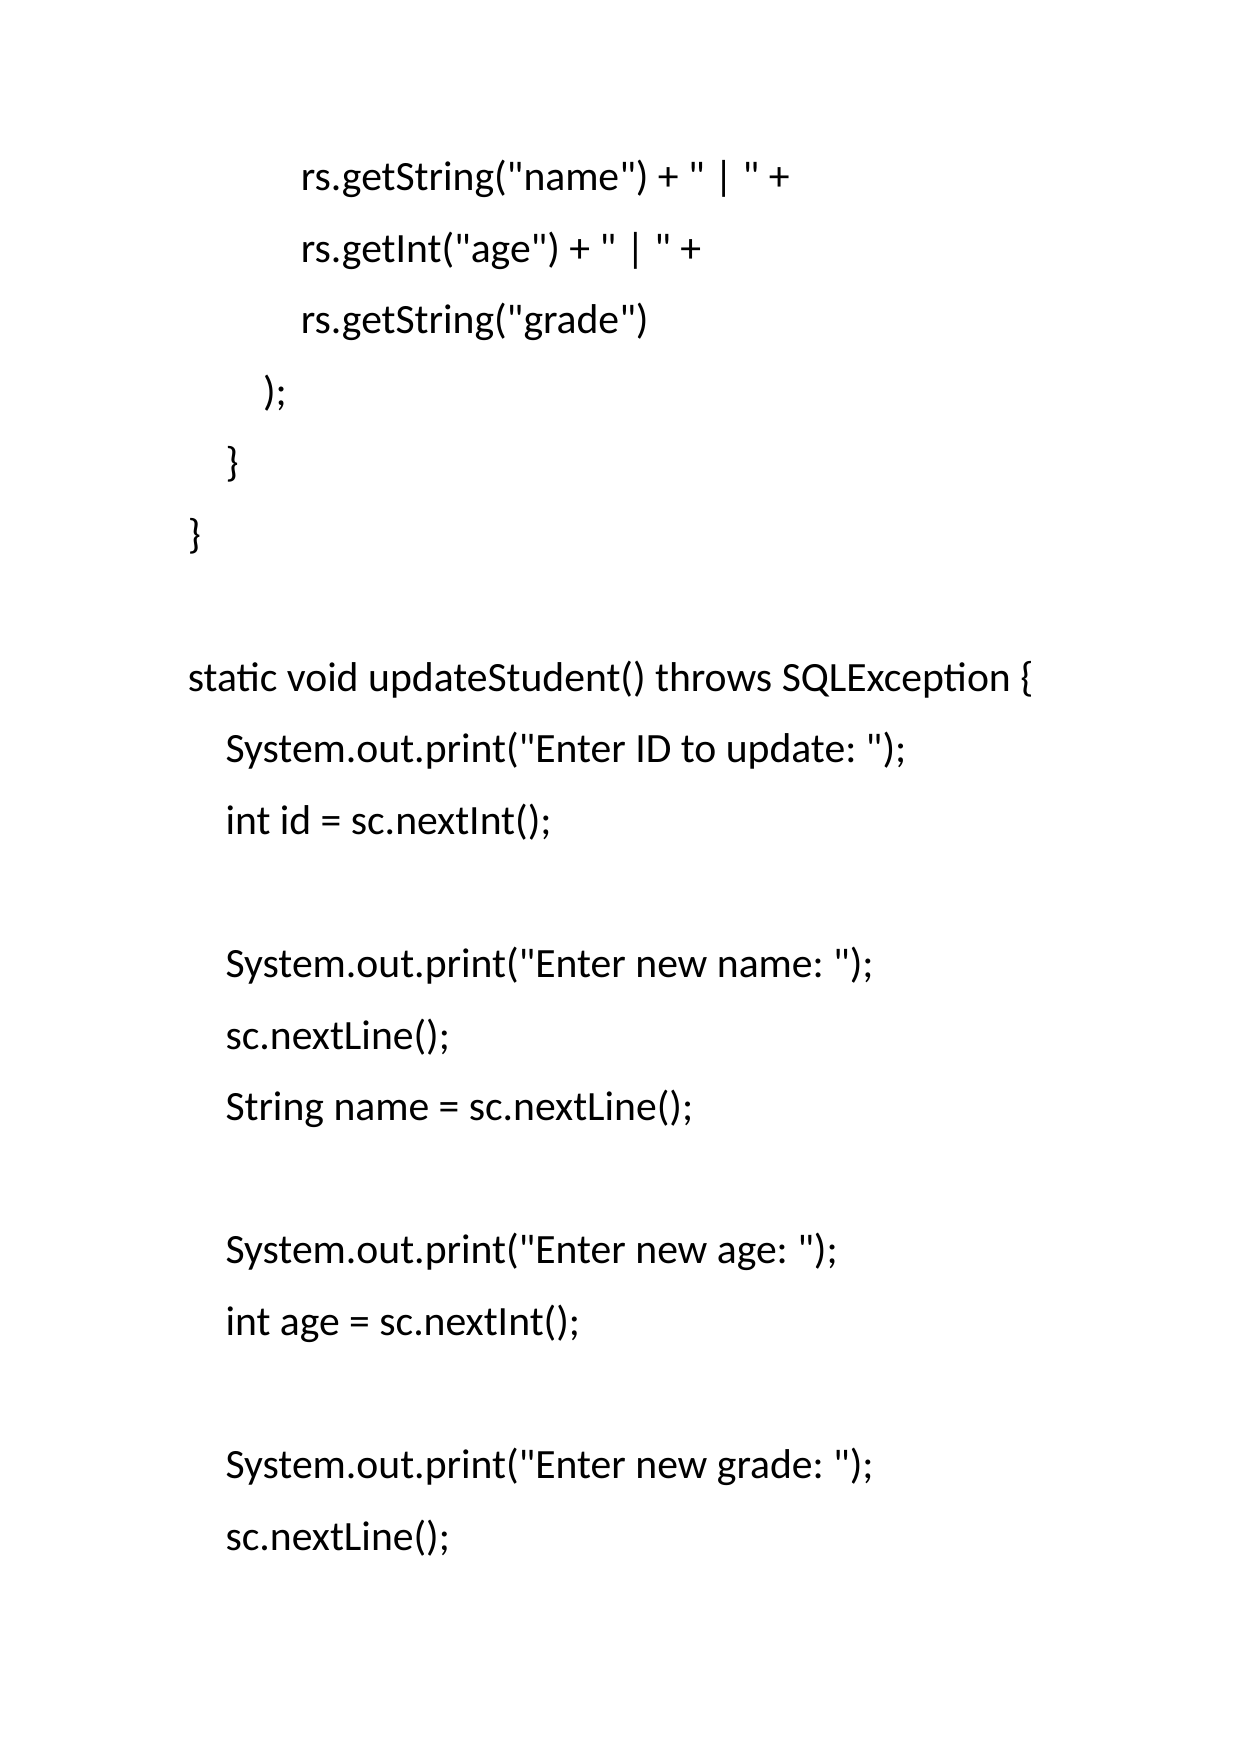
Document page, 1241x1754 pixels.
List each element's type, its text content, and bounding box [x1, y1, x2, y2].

text static void updateStudent() throws SQLException { [150, 651, 1090, 702]
text int id = sc.nextInt(); [150, 794, 1090, 845]
text System.out.print("Enter new age: "); [150, 1223, 1090, 1274]
text System.out.print("Enter new name: "); [150, 937, 1090, 988]
text rs.getString("name") + " | " + [150, 150, 1090, 201]
text sc.nextLine(); [150, 1510, 1090, 1561]
text rs.getInt("age") + " | " + [150, 222, 1090, 272]
text rs.getString("grade") [150, 293, 1090, 344]
text ); [150, 365, 1090, 416]
text System.out.print("Enter new grade: "); [150, 1438, 1090, 1489]
text System.out.print("Enter ID to update: "); [150, 722, 1090, 773]
text } [150, 436, 1090, 487]
text } [150, 508, 1090, 559]
text sc.nextLine(); [150, 1009, 1090, 1059]
text String name = sc.nextLine(); [150, 1080, 1090, 1131]
text int age = sc.nextInt(); [150, 1295, 1090, 1346]
